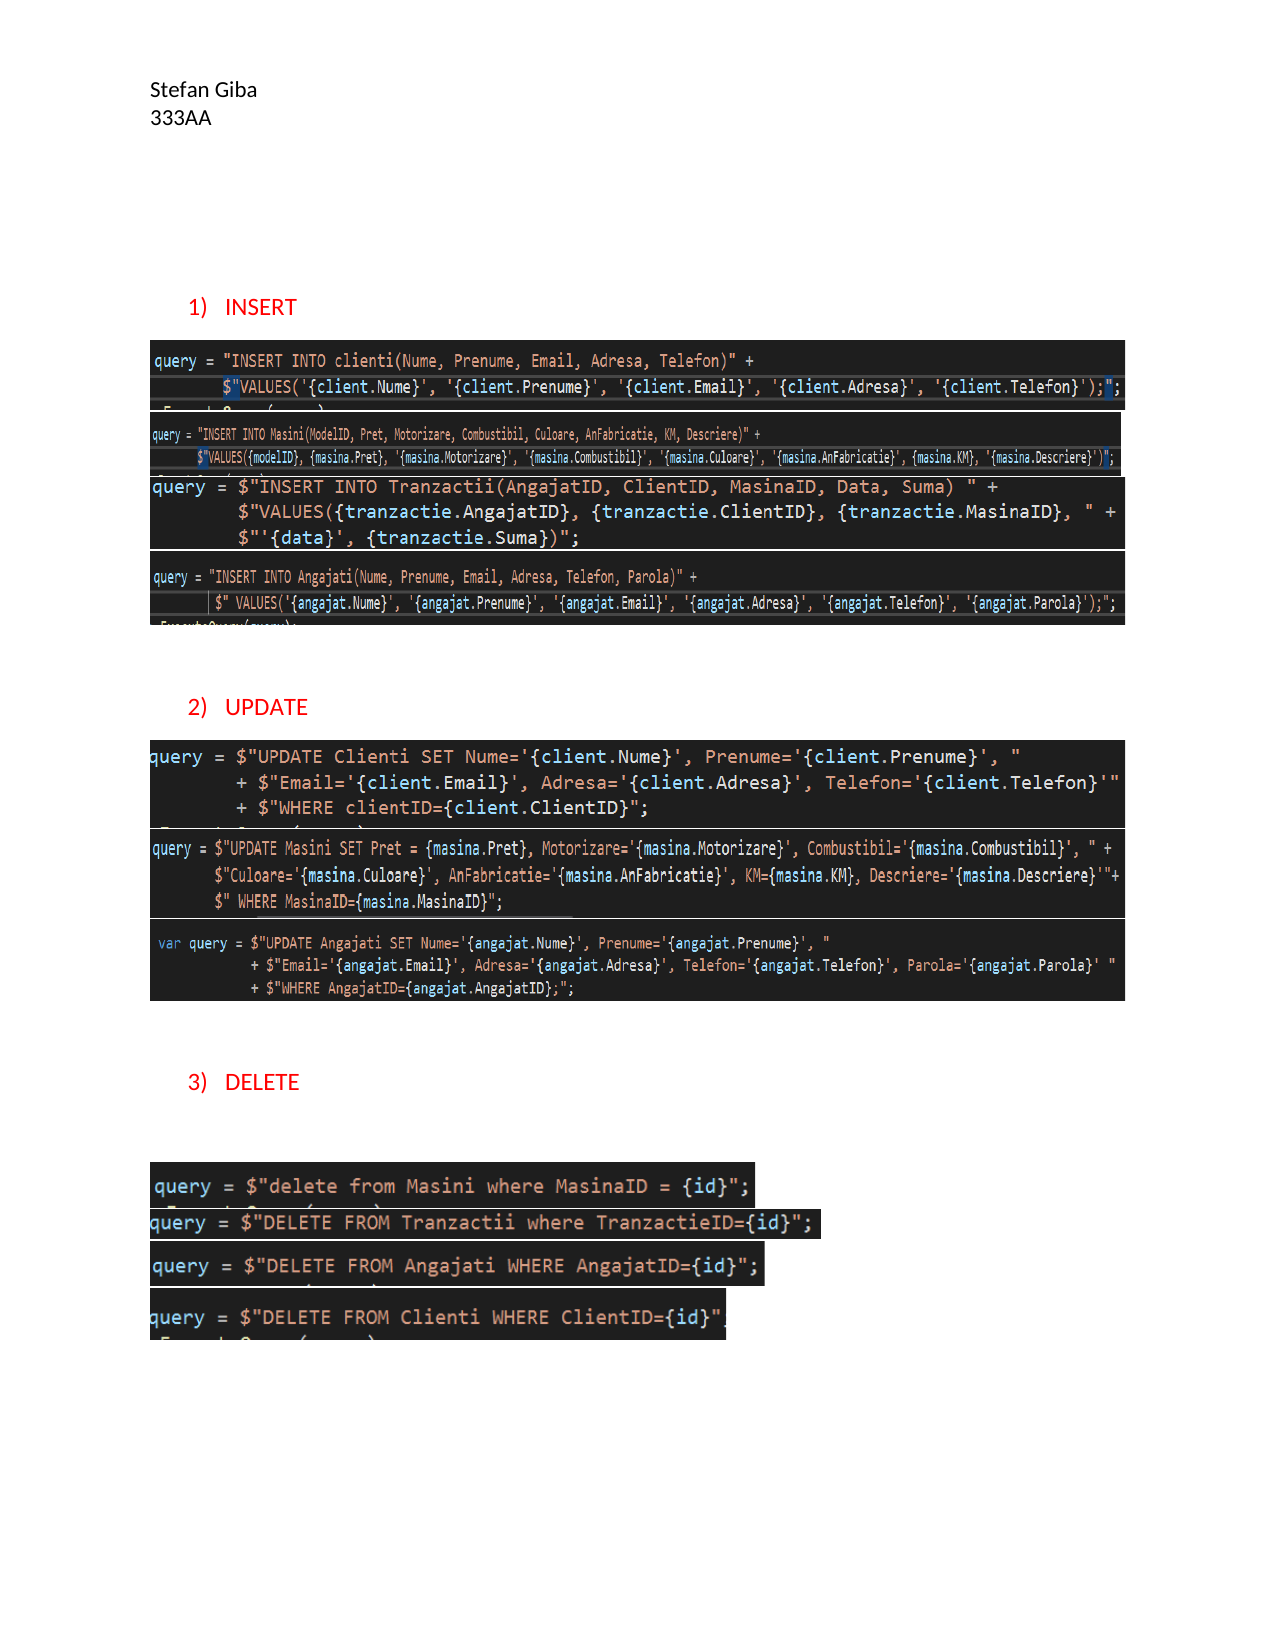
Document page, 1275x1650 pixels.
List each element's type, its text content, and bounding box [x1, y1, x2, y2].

picture [150, 477, 1125, 549]
picture [150, 829, 1125, 918]
picture [150, 1241, 765, 1286]
list DELETE [187, 1066, 1125, 1097]
picture [150, 412, 1121, 476]
picture [150, 340, 1125, 410]
picture [150, 740, 1125, 828]
list UPDATE [187, 691, 1125, 721]
picture [150, 919, 1125, 1001]
list INSERT [187, 291, 1125, 321]
picture [150, 1162, 756, 1208]
picture [150, 1209, 821, 1239]
picture [150, 1288, 727, 1340]
picture [150, 551, 1125, 625]
